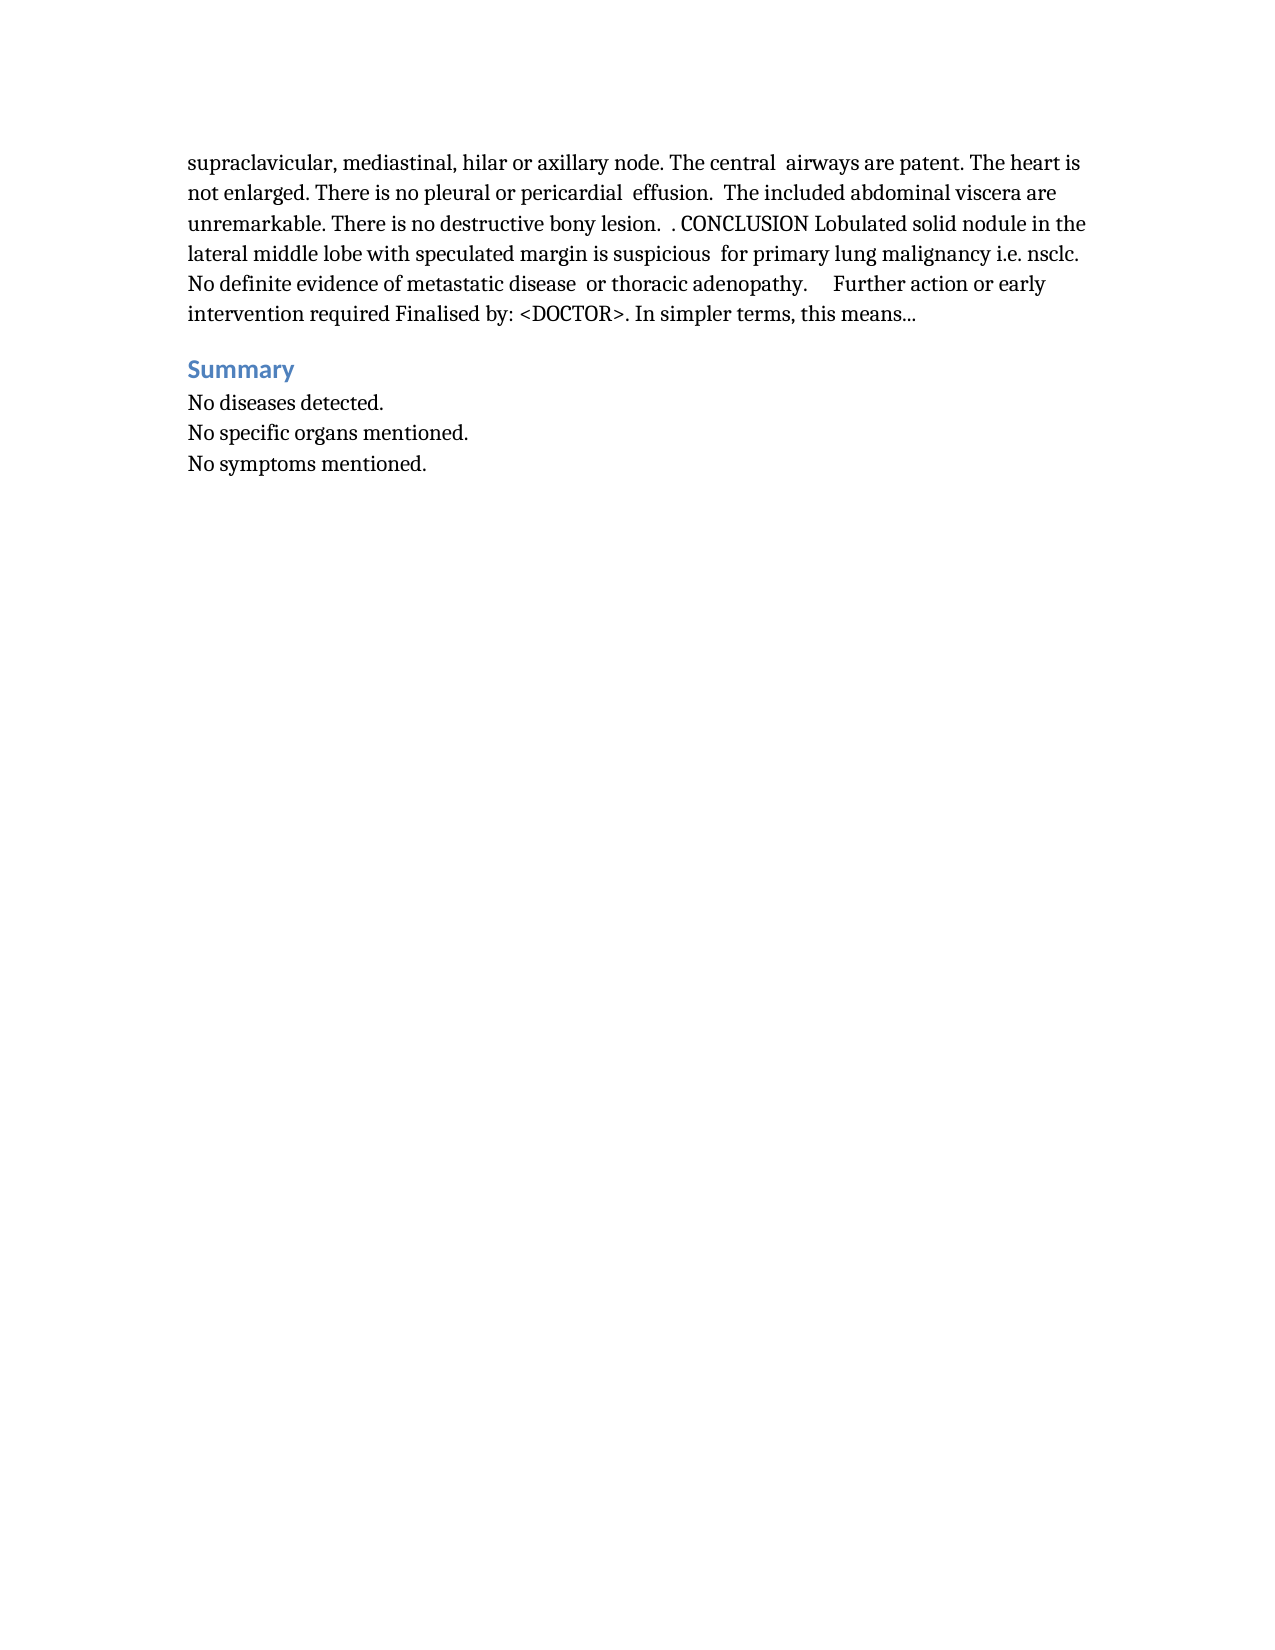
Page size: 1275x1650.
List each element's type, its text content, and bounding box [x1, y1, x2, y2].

subtitle Summary [187, 352, 1087, 385]
text No diseases detected. No specific organs mentioned. No symptoms mentioned. [187, 390, 1087, 477]
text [187, 150, 1087, 327]
